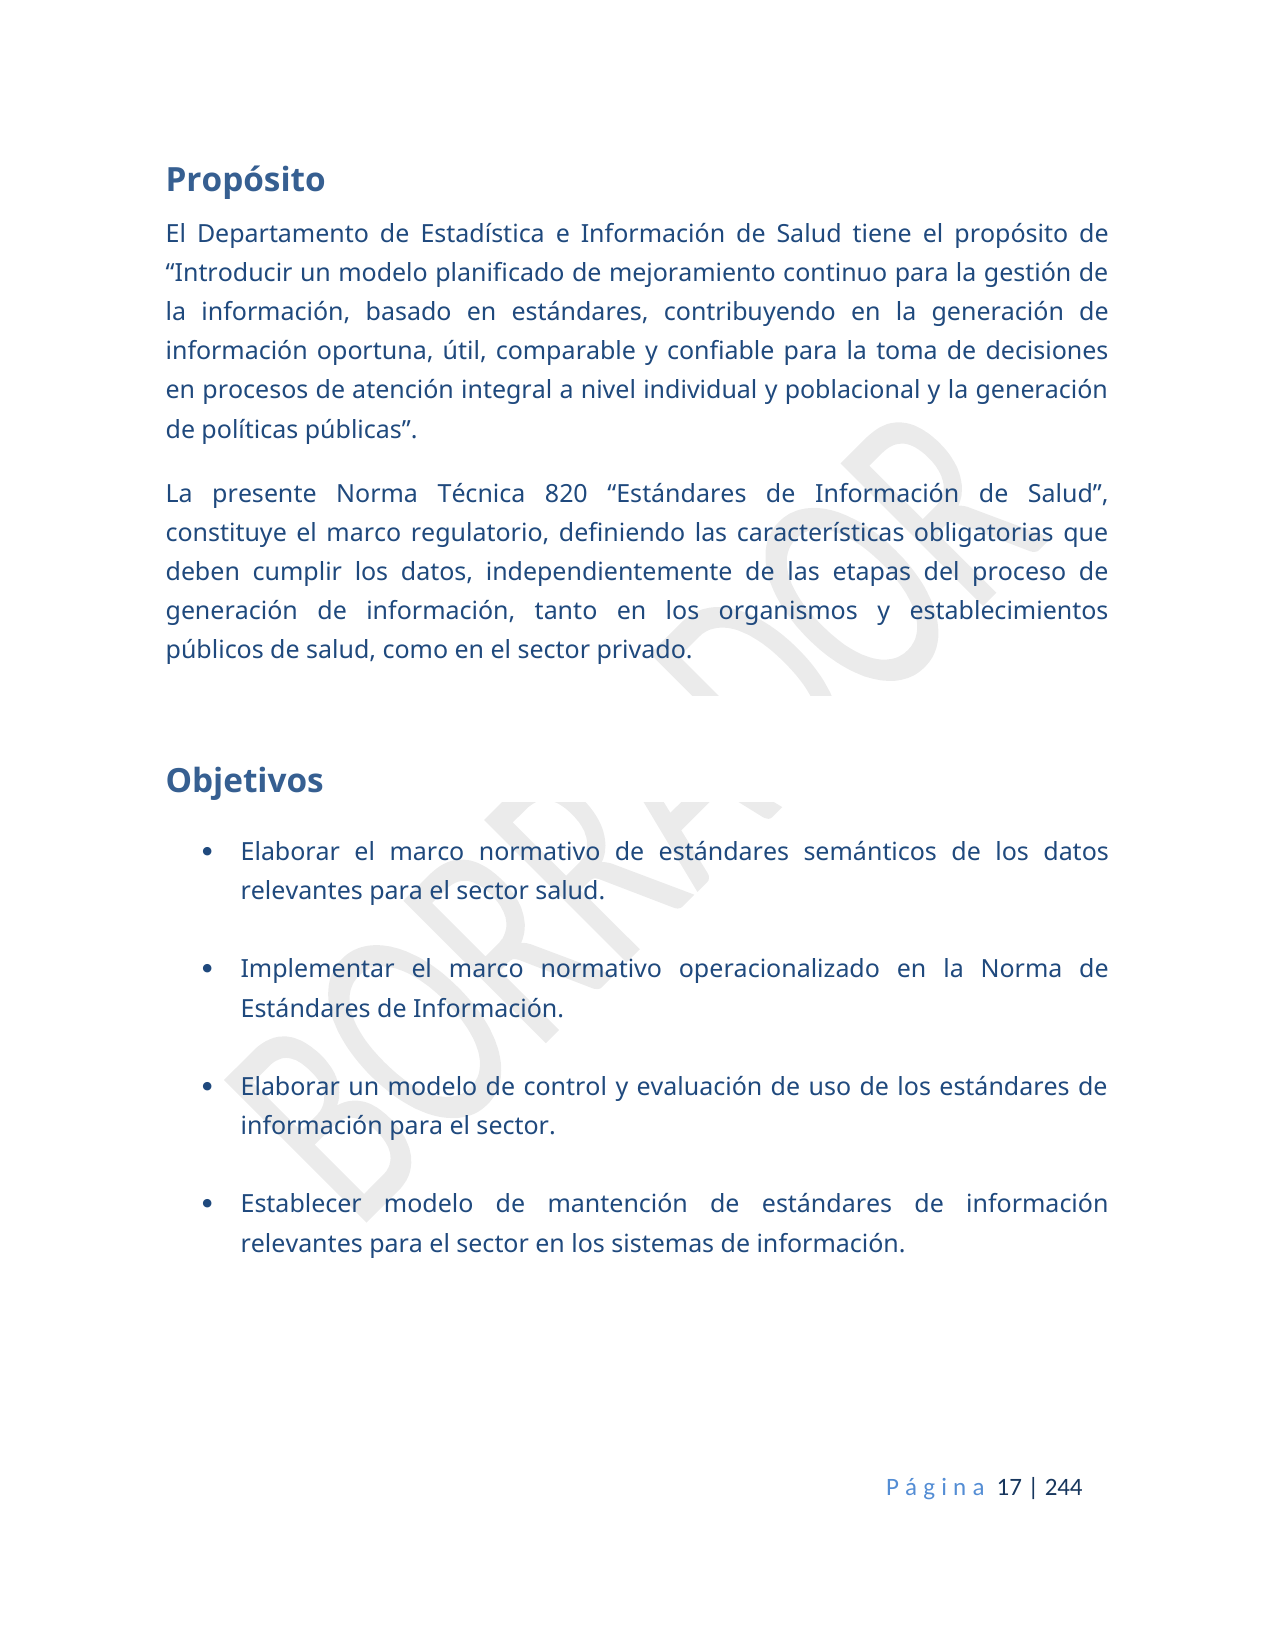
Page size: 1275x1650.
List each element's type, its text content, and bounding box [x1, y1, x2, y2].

subtitle Propósito [165, 156, 1109, 201]
text La presente Norma Técnica 820 “Estándares de Información de Salud”, constituye el marco regulatorio, definiendo las características obligatorias que deben cumplir los datos, independientemente de las etapas del proceso de generación de información, tanto en los organismos y establecimientos públicos de salud, como en el sector privado. [165, 476, 1109, 666]
list Implementar el marco normativo operacionalizado en la Norma de Estándares de Información. [203, 951, 1109, 1024]
subtitle Objetivos [165, 756, 1109, 802]
list Elaborar un modelo de control y evaluación de uso de los estándares de información para el sector. [203, 1068, 1109, 1142]
list Establecer modelo de mantención de estándares de información relevantes para el sector en los sistemas de información. [203, 1186, 1109, 1259]
list Elaborar el marco normativo de estándares semánticos de los datos relevantes para el sector salud. [203, 833, 1109, 907]
text El Departamento de Estadística e Información de Salud tiene el propósito de “Introducir un modelo planificado de mejoramiento continuo para la gestión de la información, basado en estándares, contribuyendo en la generación de información oportuna, útil, comparable y confiable para la toma de decisiones en procesos de atención integral a nivel individual y poblacional y la generación de políticas públicas”. [165, 216, 1109, 445]
